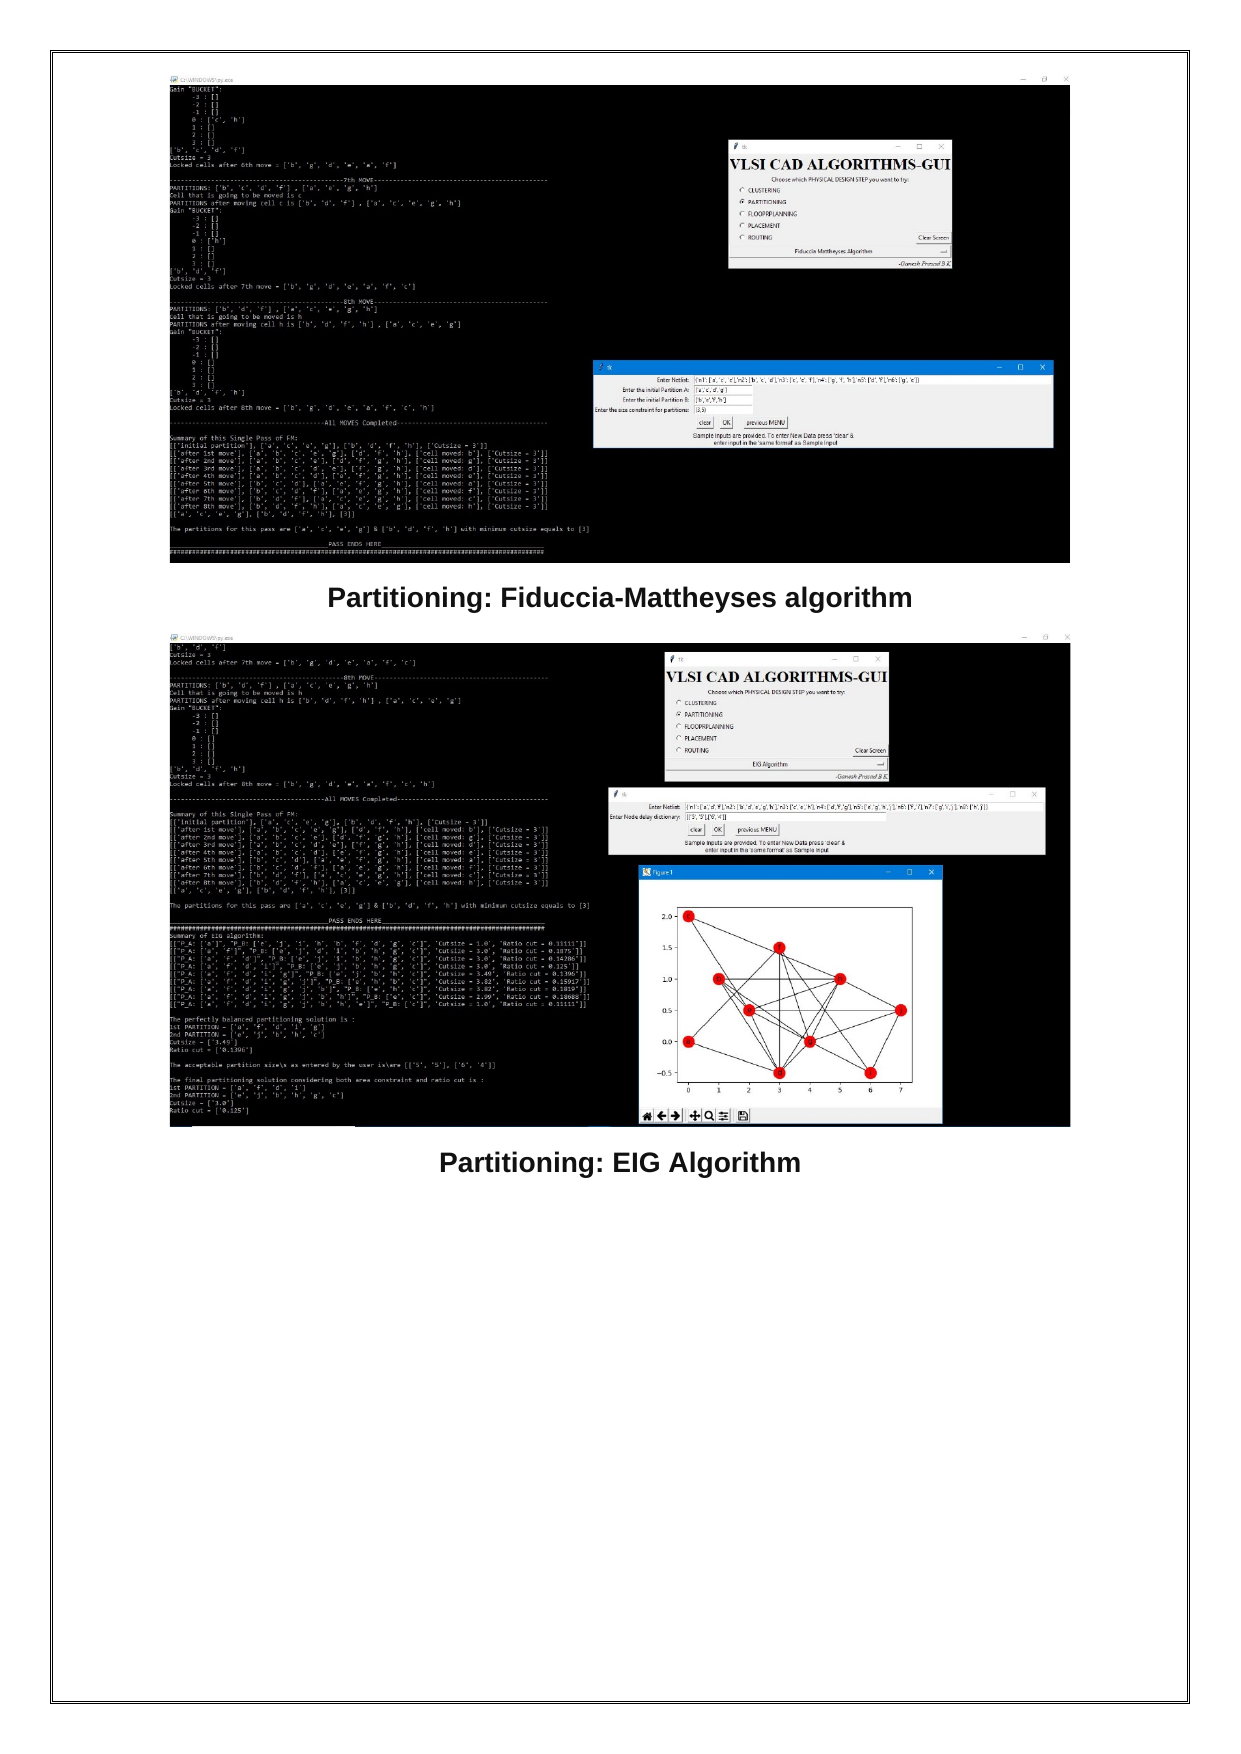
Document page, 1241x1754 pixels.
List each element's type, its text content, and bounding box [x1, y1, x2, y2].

text Partitioning: Fiduccia-Mattheyses algorithm [75, 581, 1165, 614]
picture [169, 633, 1071, 1127]
picture [169, 75, 1071, 563]
text Partitioning: EIG Algorithm [75, 1146, 1165, 1178]
